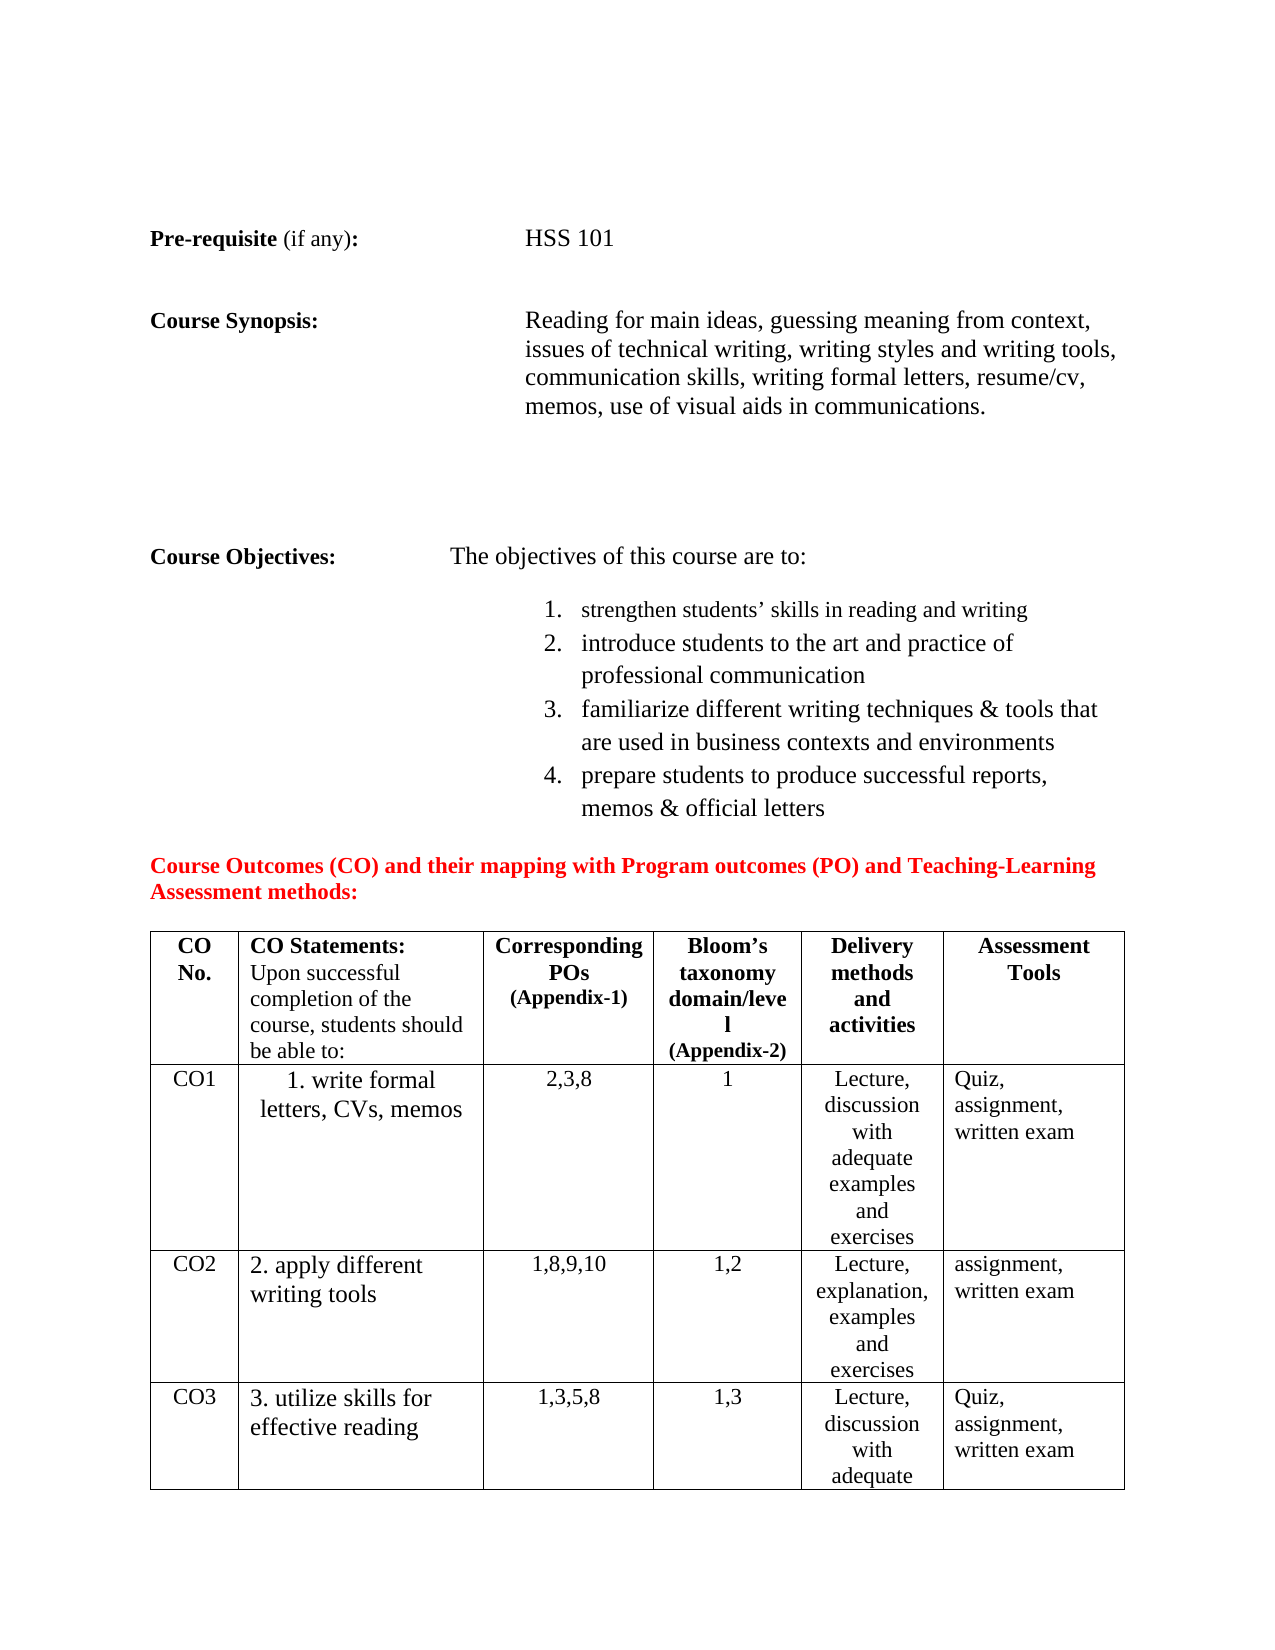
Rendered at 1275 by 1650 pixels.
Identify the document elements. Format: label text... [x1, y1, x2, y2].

table_cell CO1 [151, 1065, 238, 1249]
table_cell Lecture, discussion with adequate examples and exercises [802, 1065, 943, 1249]
table_cell 1,3 [654, 1383, 801, 1489]
table_cell 2. apply different writing tools [239, 1251, 483, 1382]
text Course Objectives: The objectives of this course are to: [150, 541, 1125, 569]
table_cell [802, 1383, 943, 1489]
table_cell CO3 [151, 1383, 238, 1489]
text Pre-requisite (if any): HSS 101 [150, 223, 1125, 252]
table_cell 1,8,9,10 [484, 1251, 653, 1382]
text Course Synopsis: Reading for main ideas, guessing meaning from context, issues of technical writing, writing styles and writing tools, communication skills, writing formal letters, resume/cv, memos, use of visual aids in communications. [150, 305, 1125, 420]
list strengthen students’ skills in reading and writing [544, 594, 1125, 623]
list prepare students to produce successful reports, memos & official letters [544, 760, 1125, 821]
table_cell 1,3,5,8 [484, 1383, 653, 1489]
table_cell 1. write formal letters, CVs, memos [239, 1065, 483, 1249]
table_cell CO2 [151, 1251, 238, 1382]
list introduce students to the art and practice of professional communication [544, 628, 1125, 689]
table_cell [944, 1383, 1124, 1489]
text Course Outcomes (CO) and their mapping with Program outcomes (PO) and Teaching-Learning Assessment methods: [150, 852, 1125, 905]
table_header Assessment Tools [944, 932, 1124, 1064]
table_cell 1 [654, 1065, 801, 1249]
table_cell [239, 1383, 483, 1489]
table_header Bloom’s taxonomy domain/level (Appendix-2) [654, 932, 801, 1064]
table_cell 1,2 [654, 1251, 801, 1382]
table_header Corresponding POs (Appendix-1) [484, 932, 653, 1064]
table_cell Lecture, explanation, examples and exercises [802, 1251, 943, 1382]
list familiarize different writing techniques & tools that are used in business contexts and environments [544, 694, 1125, 755]
table_cell assignment, written exam [944, 1251, 1124, 1382]
table_header CO No. [151, 932, 238, 1064]
table_cell 2,3,8 [484, 1065, 653, 1249]
table_header CO Statements: Upon successful completion of the course, students should be able to: [239, 932, 483, 1064]
table_cell Quiz, assignment, written exam [944, 1065, 1124, 1249]
table_header Delivery methods and activities [802, 932, 943, 1064]
